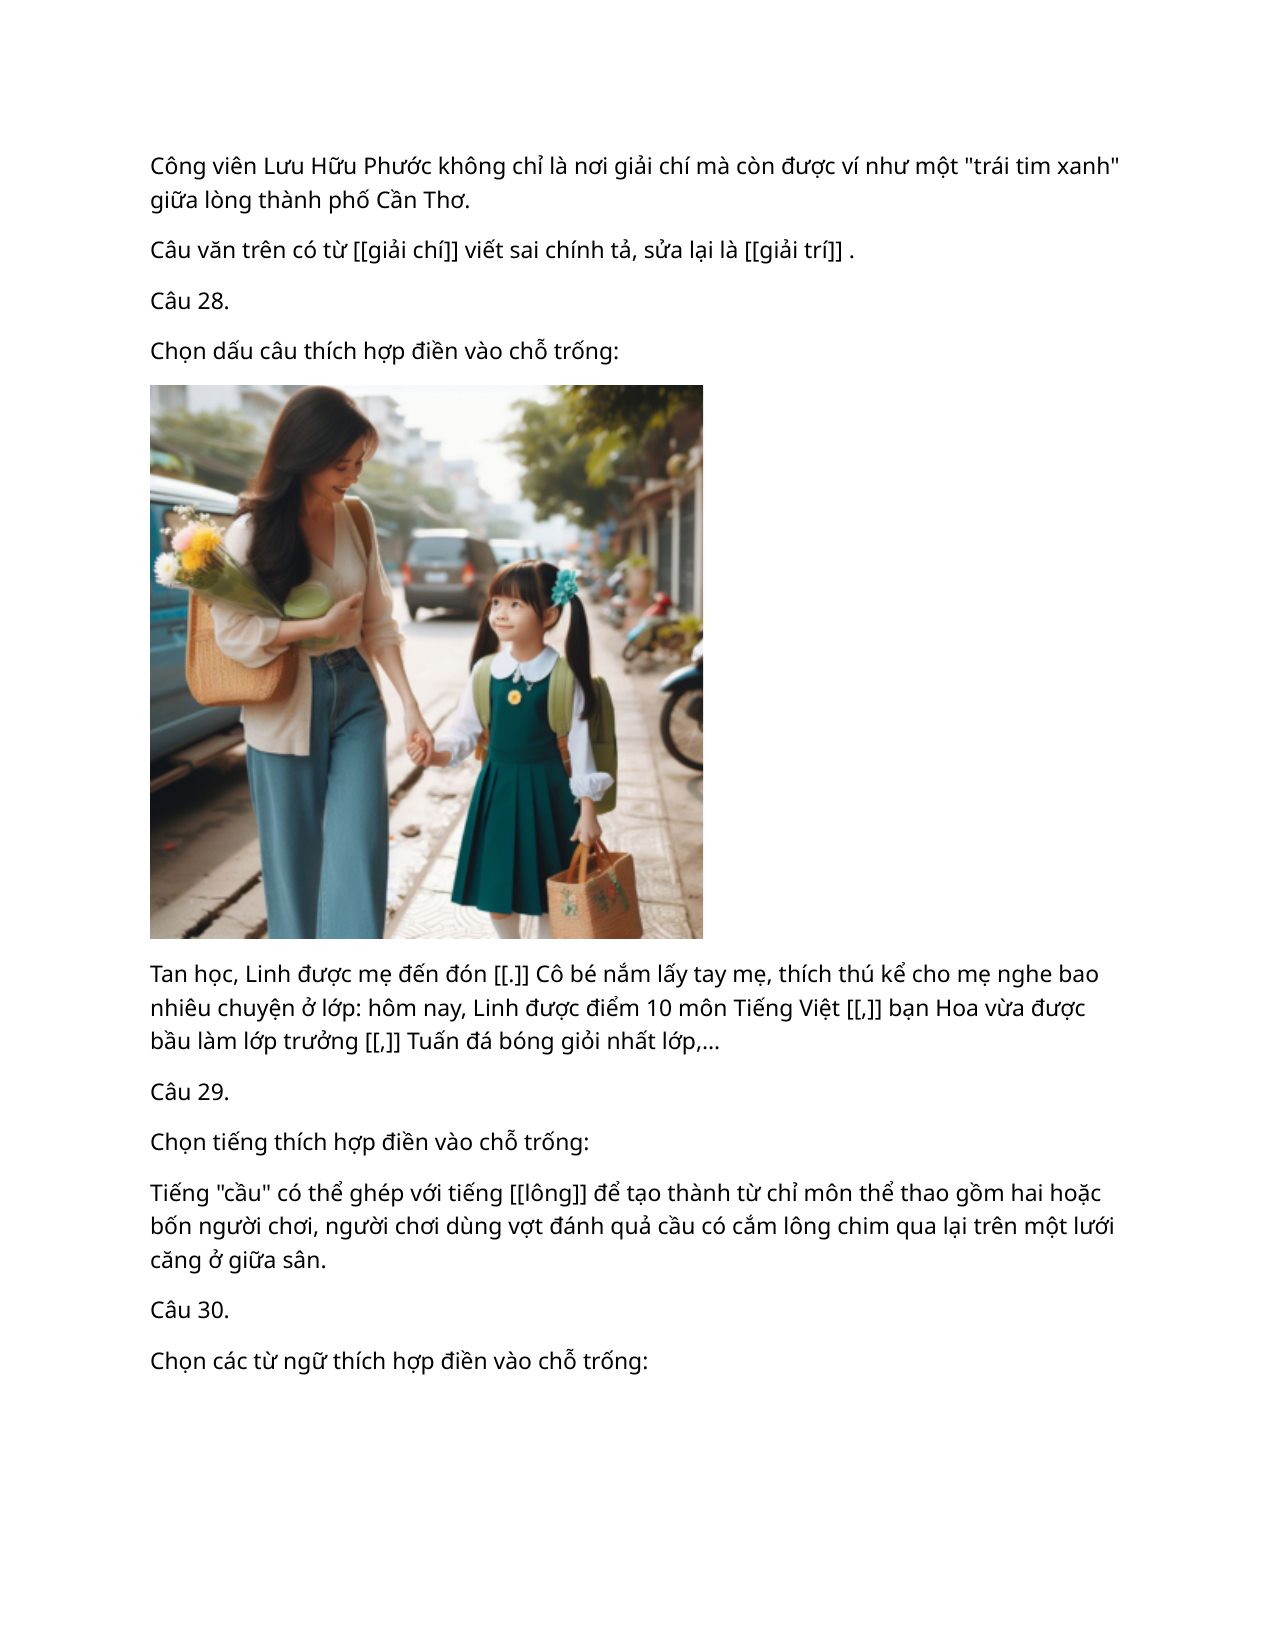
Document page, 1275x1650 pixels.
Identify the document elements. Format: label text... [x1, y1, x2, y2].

text Tiếng "cầu" có thể ghép với tiếng [[lông]] để tạo thành từ chỉ môn thể thao gồm hai hoặc bốn người chơi, người chơi dùng vợt đánh quả cầu có cắm lông chim qua lại trên một lưới căng ở giữa sân. [150, 1176, 1125, 1275]
text Tan học, Linh được mẹ đến đón [[.]] Cô bé nắm lấy tay mẹ, thích thú kể cho mẹ nghe bao nhiêu chuyện ở lớp: hôm nay, Linh được điểm 10 môn Tiếng Việt [[,]] bạn Hoa vừa được bầu làm lớp trưởng [[,]] Tuấn đá bóng giỏi nhất lớp,… [150, 958, 1125, 1056]
picture [150, 385, 704, 939]
text Chọn các từ ngữ thích hợp điền vào chỗ trống: [150, 1345, 1125, 1376]
text Câu văn trên có từ [[giải chí]] viết sai chính tả, sửa lại là [[giải trí]] . [150, 234, 1125, 265]
text Công viên Lưu Hữu Phước không chỉ là nơi giải chí mà còn được ví như một "trái tim xanh" giữa lòng thành phố Cần Thơ. [150, 150, 1125, 215]
text Câu 30. [150, 1294, 1125, 1326]
text Câu 29. [150, 1076, 1125, 1107]
text Chọn dấu câu thích hợp điền vào chỗ trống: [150, 335, 1125, 366]
text Chọn tiếng thích hợp điền vào chỗ trống: [150, 1126, 1125, 1157]
text Câu 28. [150, 284, 1125, 316]
